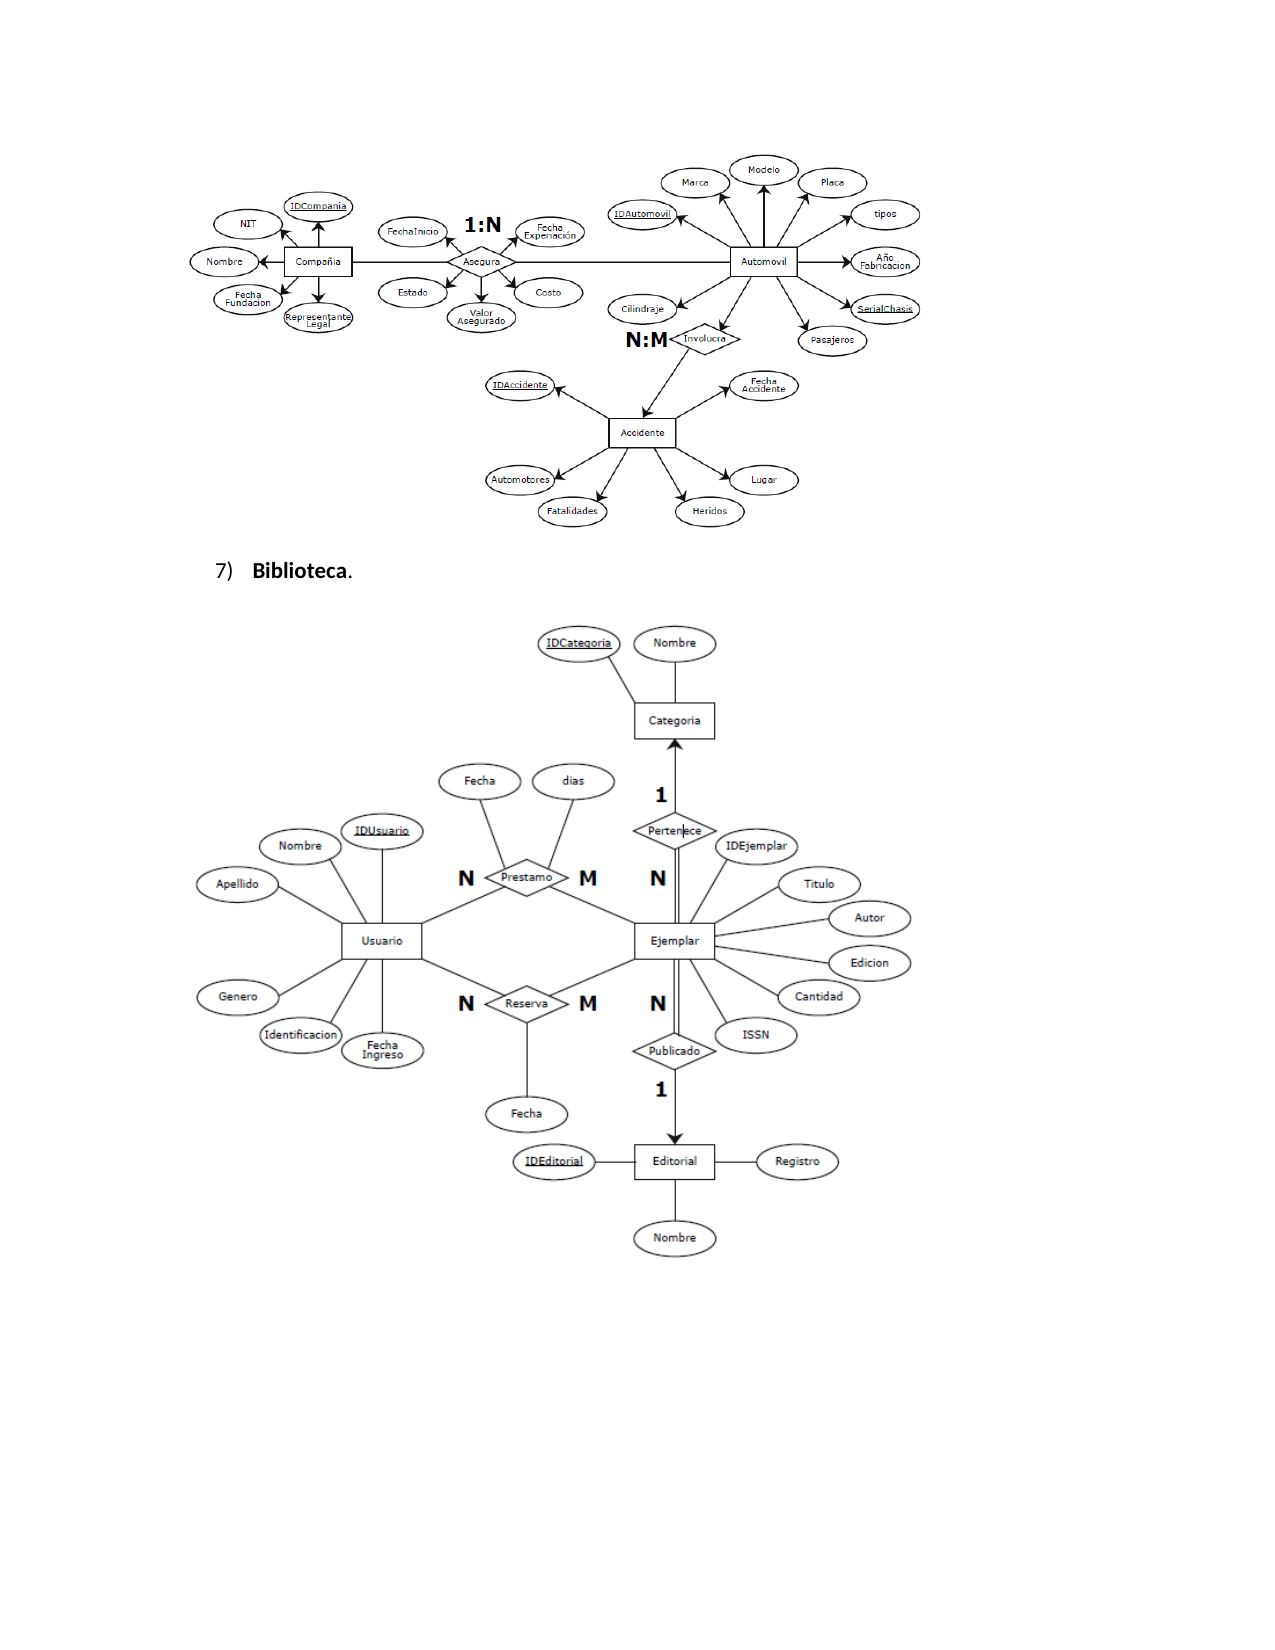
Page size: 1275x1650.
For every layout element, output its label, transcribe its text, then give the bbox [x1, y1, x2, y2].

picture [177, 147, 927, 529]
list Biblioteca. [215, 556, 1083, 584]
picture [177, 612, 926, 1266]
